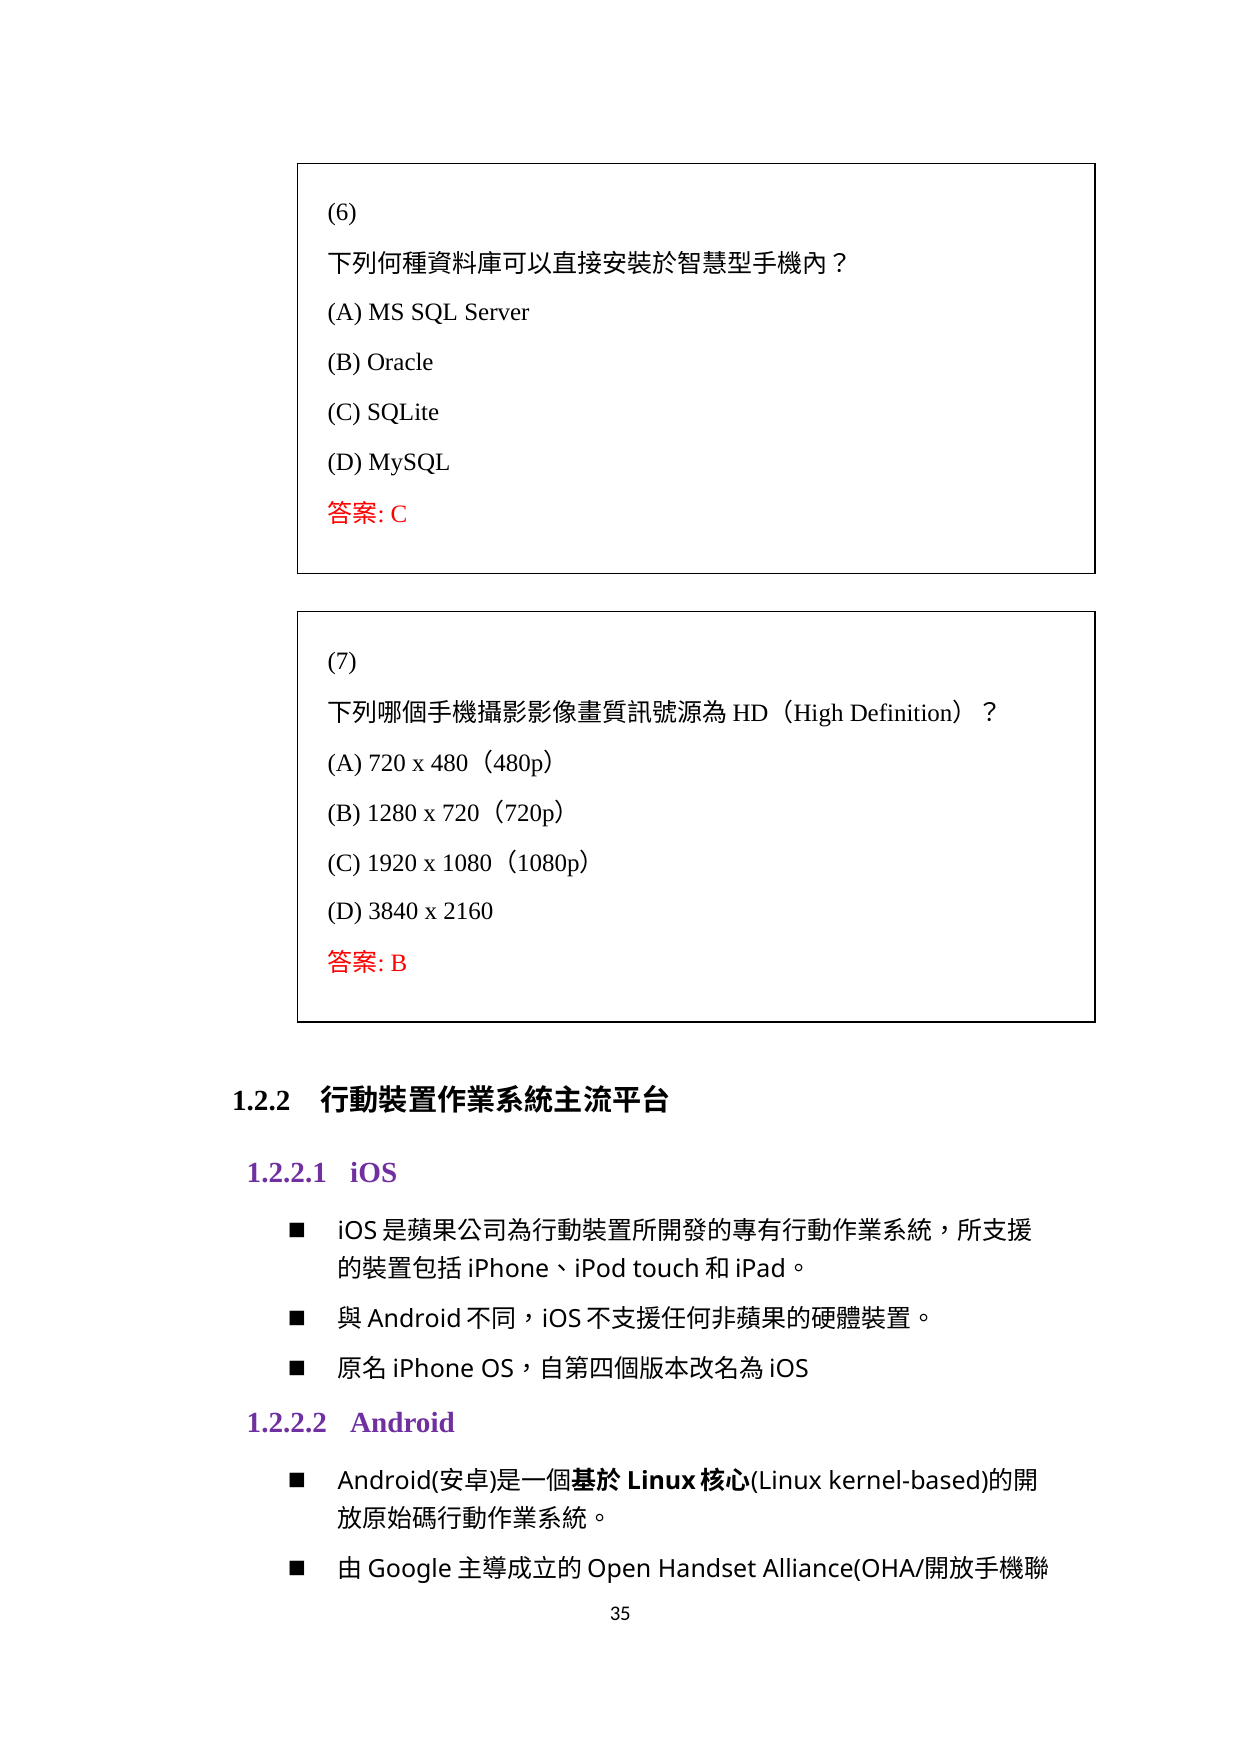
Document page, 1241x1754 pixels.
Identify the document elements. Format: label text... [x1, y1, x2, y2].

list 與Android不同，iOS不支援任何非蘋果的硬體裝置。 [287, 1297, 1053, 1335]
subtitle 行動裝置作業系統主流平台 [232, 1060, 1053, 1135]
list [287, 1547, 1053, 1585]
table_header (6) 下列何種資料庫可以直接安裝於智慧型手機內？ (A) MS SQL Server (B) Oracle (C) SQLite (D) MySQL 答案: C [298, 164, 1094, 573]
list Android(安卓)是一個基於Linux核心(Linux kernel-based)的開放原始碼行動作業系統。 [287, 1460, 1053, 1535]
subtitle Android [246, 1404, 1053, 1441]
list 原名iPhone OS，自第四個版本改名為iOS [287, 1347, 1053, 1385]
table_header (7) 下列哪個手機攝影影像畫質訊號源為HD（High Definition）？ (A) 720 x 480（480p） (B) 1280 x 720（720p） (C) 1920 x 1080（1080p） (D) 3840 x 2160 答案: B [298, 612, 1094, 1021]
subtitle iOS [246, 1154, 1053, 1191]
list iOS是蘋果公司為行動裝置所開發的專有行動作業系統，所支援的裝置包括iPhone、iPod touch和iPad。 [287, 1210, 1053, 1285]
